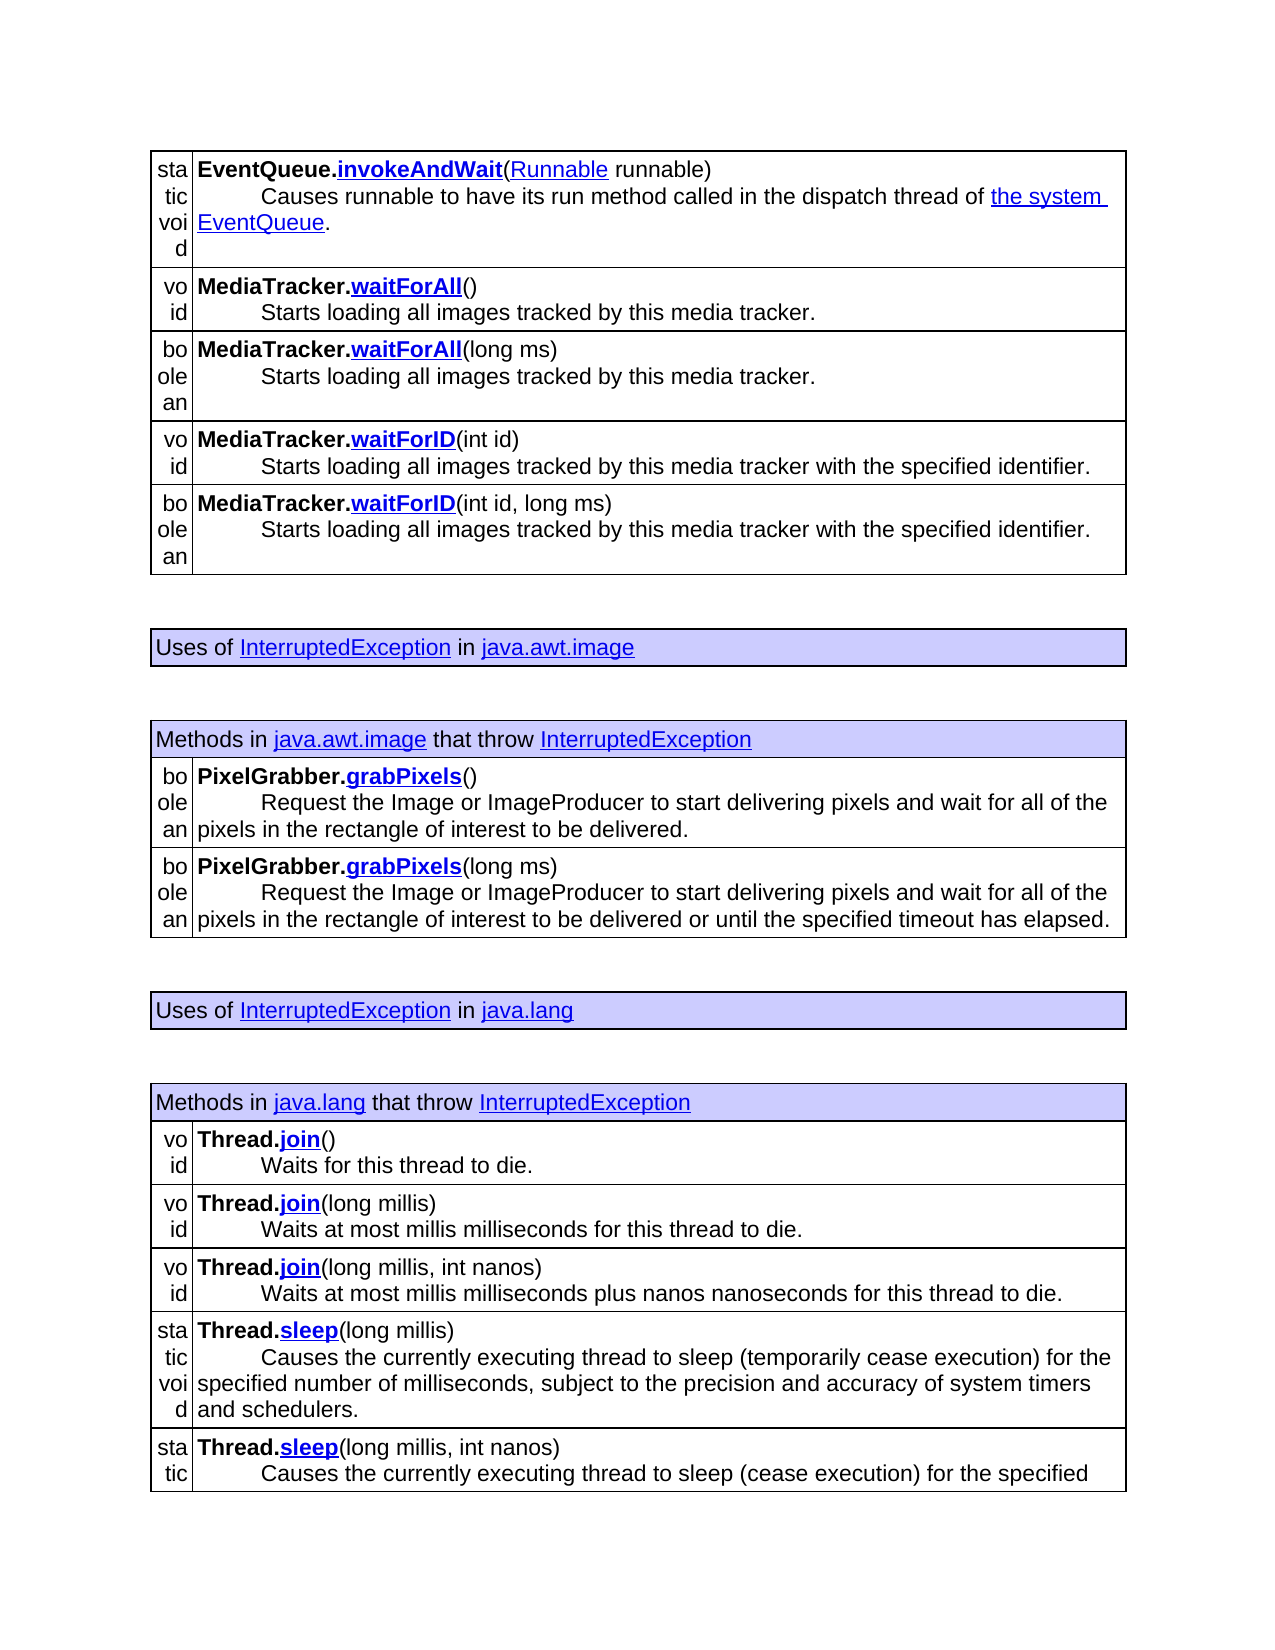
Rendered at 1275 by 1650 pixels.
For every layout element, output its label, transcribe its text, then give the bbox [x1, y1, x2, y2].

table_cell static void [152, 1312, 192, 1427]
table_cell Thread.join() Waits for this thread to die. [193, 1122, 1125, 1183]
table_cell EventQueue.invokeAndWait(Runnable runnable) Causes runnable to have its run method called in the dispatch thread of the system EventQueue. [193, 152, 1125, 266]
table_cell boolean [152, 848, 192, 937]
table_cell PixelGrabber.grabPixels() Request the Image or ImageProducer to start delivering pixels and wait for all of the pixels in the rectangle of interest to be delivered. [193, 758, 1125, 847]
table_header Methods in java.lang that throw InterruptedException [152, 1084, 1125, 1120]
table_cell void [152, 1122, 192, 1183]
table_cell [193, 1429, 1125, 1491]
table_cell boolean [152, 332, 192, 420]
table_cell Thread.sleep(long millis) Causes the currently executing thread to sleep (temporarily cease execution) for the specified number of milliseconds, subject to the precision and accuracy of system timers and schedulers. [193, 1312, 1125, 1427]
table_cell Thread.join(long millis) Waits at most millis milliseconds for this thread to die. [193, 1185, 1125, 1247]
table_cell void [152, 422, 192, 484]
table_cell boolean [152, 758, 192, 847]
table_cell void [152, 1249, 192, 1311]
table_cell static void [152, 152, 192, 266]
table_cell MediaTracker.waitForAll(long ms) Starts loading all images tracked by this media tracker. [193, 332, 1125, 420]
table_cell static void [152, 1429, 192, 1491]
table_cell Thread.join(long millis, int nanos) Waits at most millis milliseconds plus nanos nanoseconds for this thread to die. [193, 1249, 1125, 1311]
table_cell void [152, 1185, 192, 1247]
table_cell void [152, 268, 192, 330]
table_cell MediaTracker.waitForAll() Starts loading all images tracked by this media tracker. [193, 268, 1125, 330]
table_cell MediaTracker.waitForID(int id, long ms) Starts loading all images tracked by this media tracker with the specified identifier. [193, 485, 1125, 574]
table_cell boolean [152, 485, 192, 574]
table_header Methods in java.awt.image that throw InterruptedException [152, 721, 1125, 757]
table_cell MediaTracker.waitForID(int id) Starts loading all images tracked by this media tracker with the specified identifier. [193, 422, 1125, 484]
table_header Uses of InterruptedException in java.lang [152, 993, 1125, 1028]
table_cell PixelGrabber.grabPixels(long ms) Request the Image or ImageProducer to start delivering pixels and wait for all of the pixels in the rectangle of interest to be delivered or until the specified timeout has elapsed. [193, 848, 1125, 937]
table_header Uses of InterruptedException in java.awt.image [152, 630, 1125, 665]
